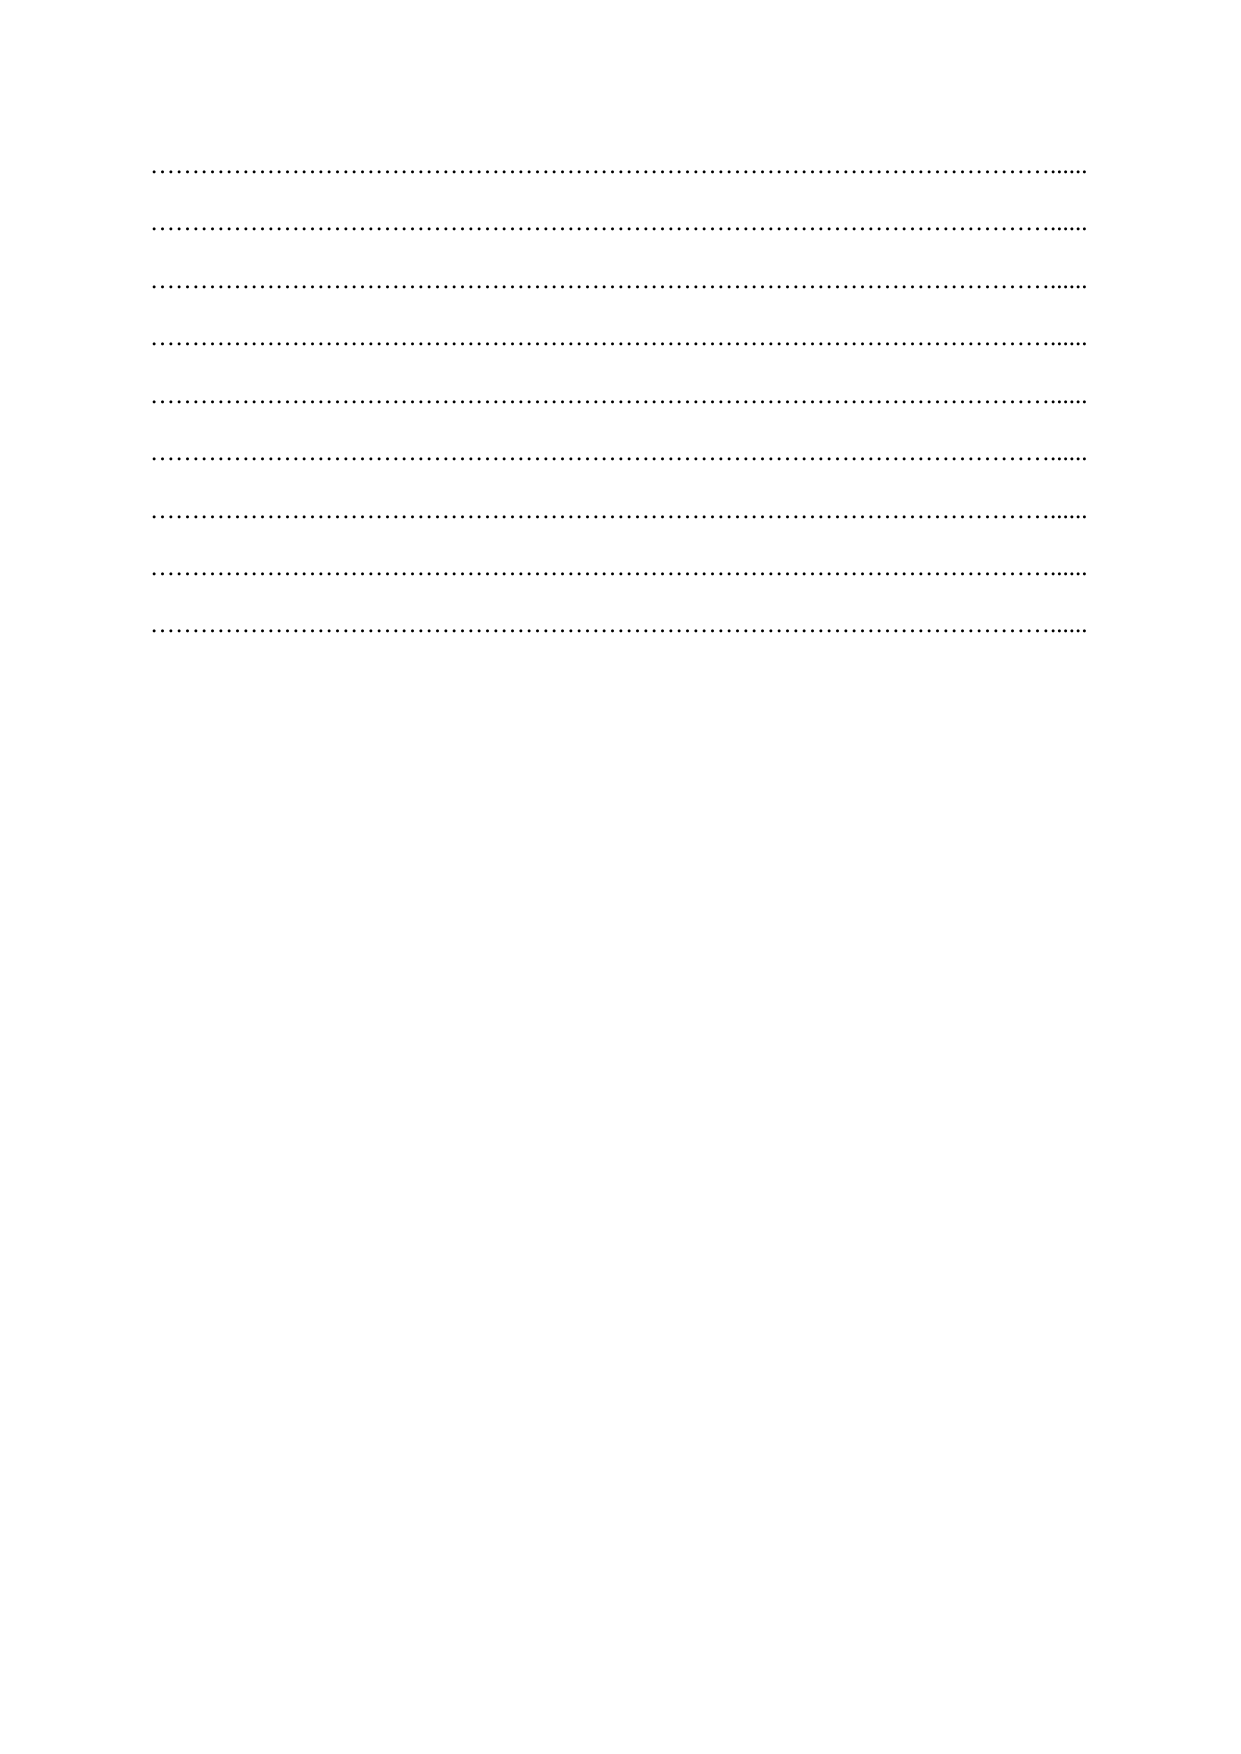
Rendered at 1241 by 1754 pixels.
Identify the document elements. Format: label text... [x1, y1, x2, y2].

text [150, 265, 1090, 294]
text ………………………………………………………………………………………………...... [150, 552, 1090, 581]
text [150, 150, 1090, 179]
text ………………………………………………………………………………………………...... [150, 495, 1090, 524]
text ………………………………………………………………………………………………...... [150, 609, 1090, 638]
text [150, 322, 1090, 351]
text ………………………………………………………………………………………………...... [150, 380, 1090, 409]
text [150, 207, 1090, 236]
text ………………………………………………………………………………………………...... [150, 437, 1090, 466]
